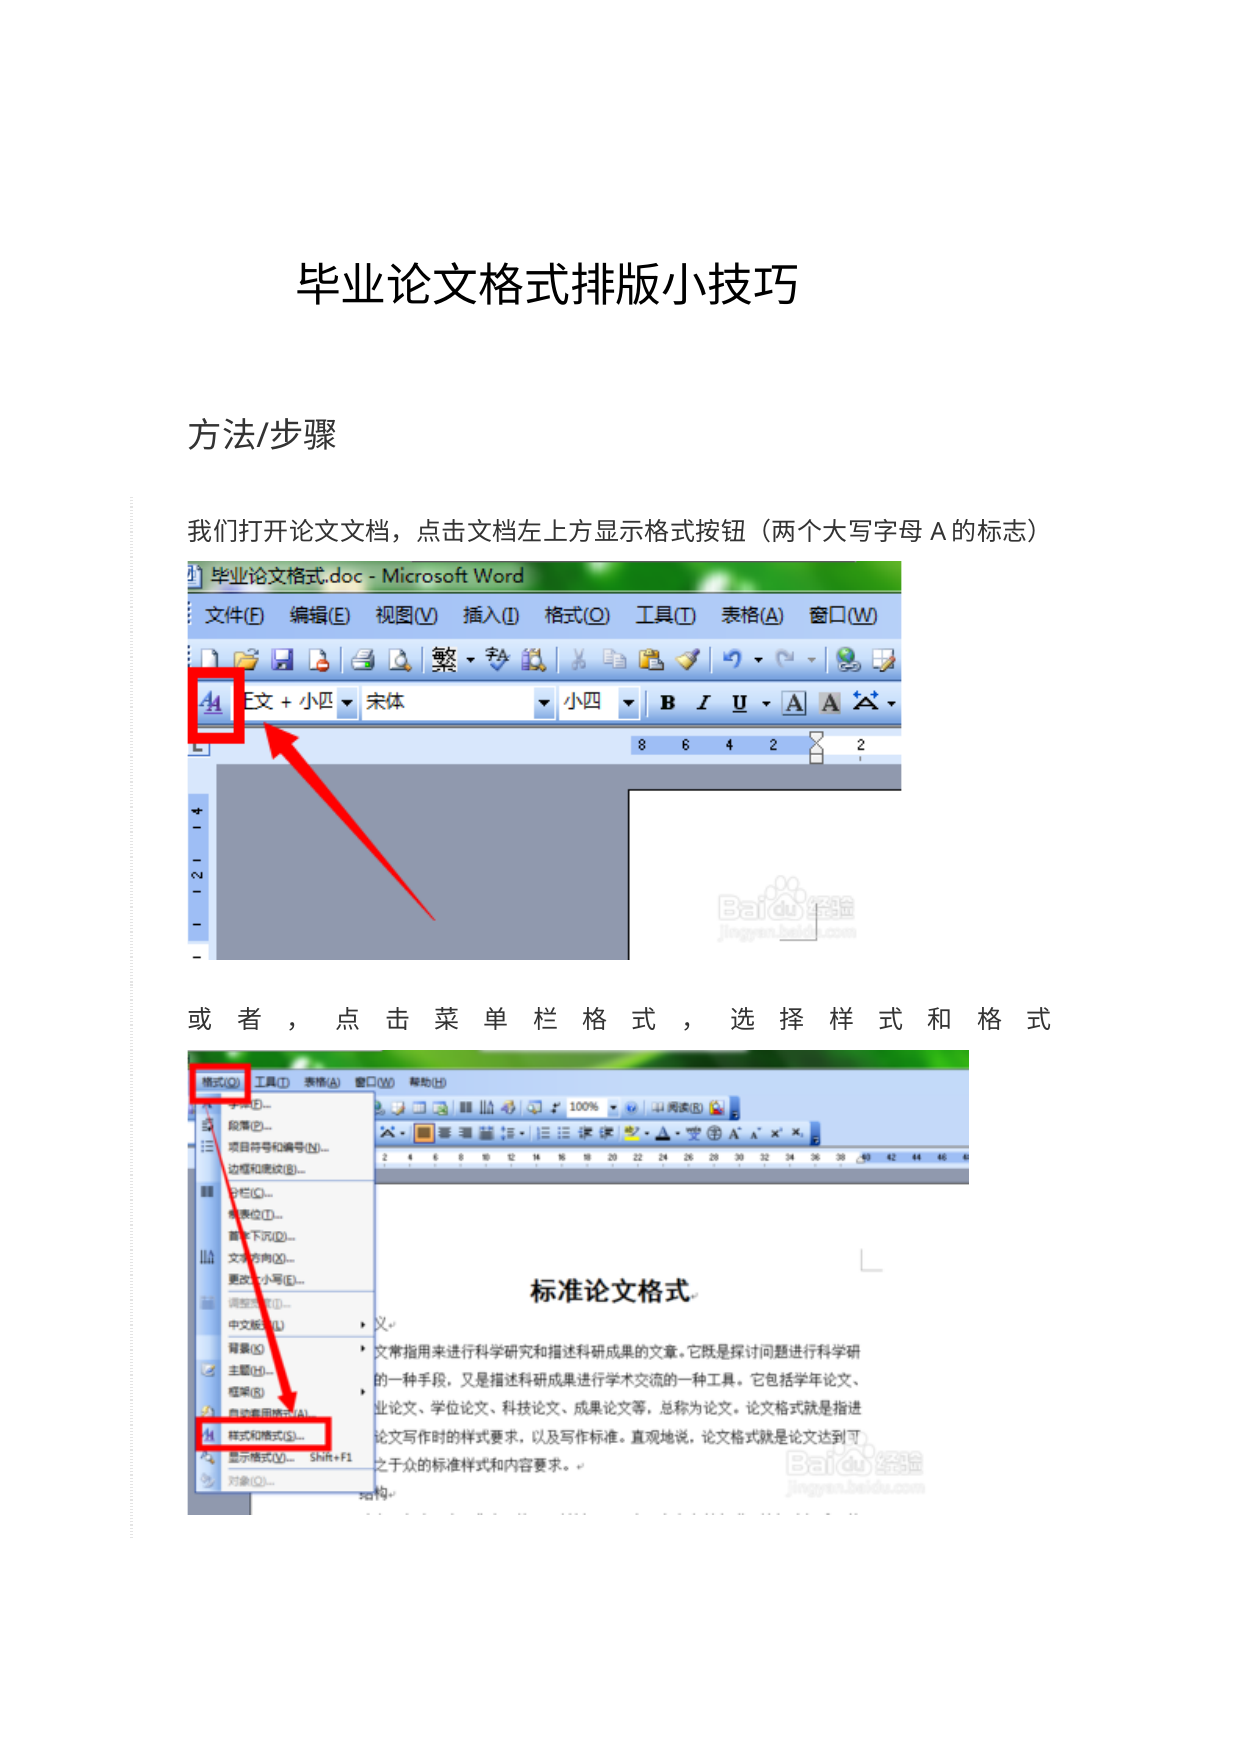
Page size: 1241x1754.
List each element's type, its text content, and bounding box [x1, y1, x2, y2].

picture [187, 561, 902, 960]
text 毕业论文格式排版小技巧 [187, 232, 1053, 330]
picture [187, 1050, 969, 1515]
text 方法/步骤 [187, 400, 1053, 465]
